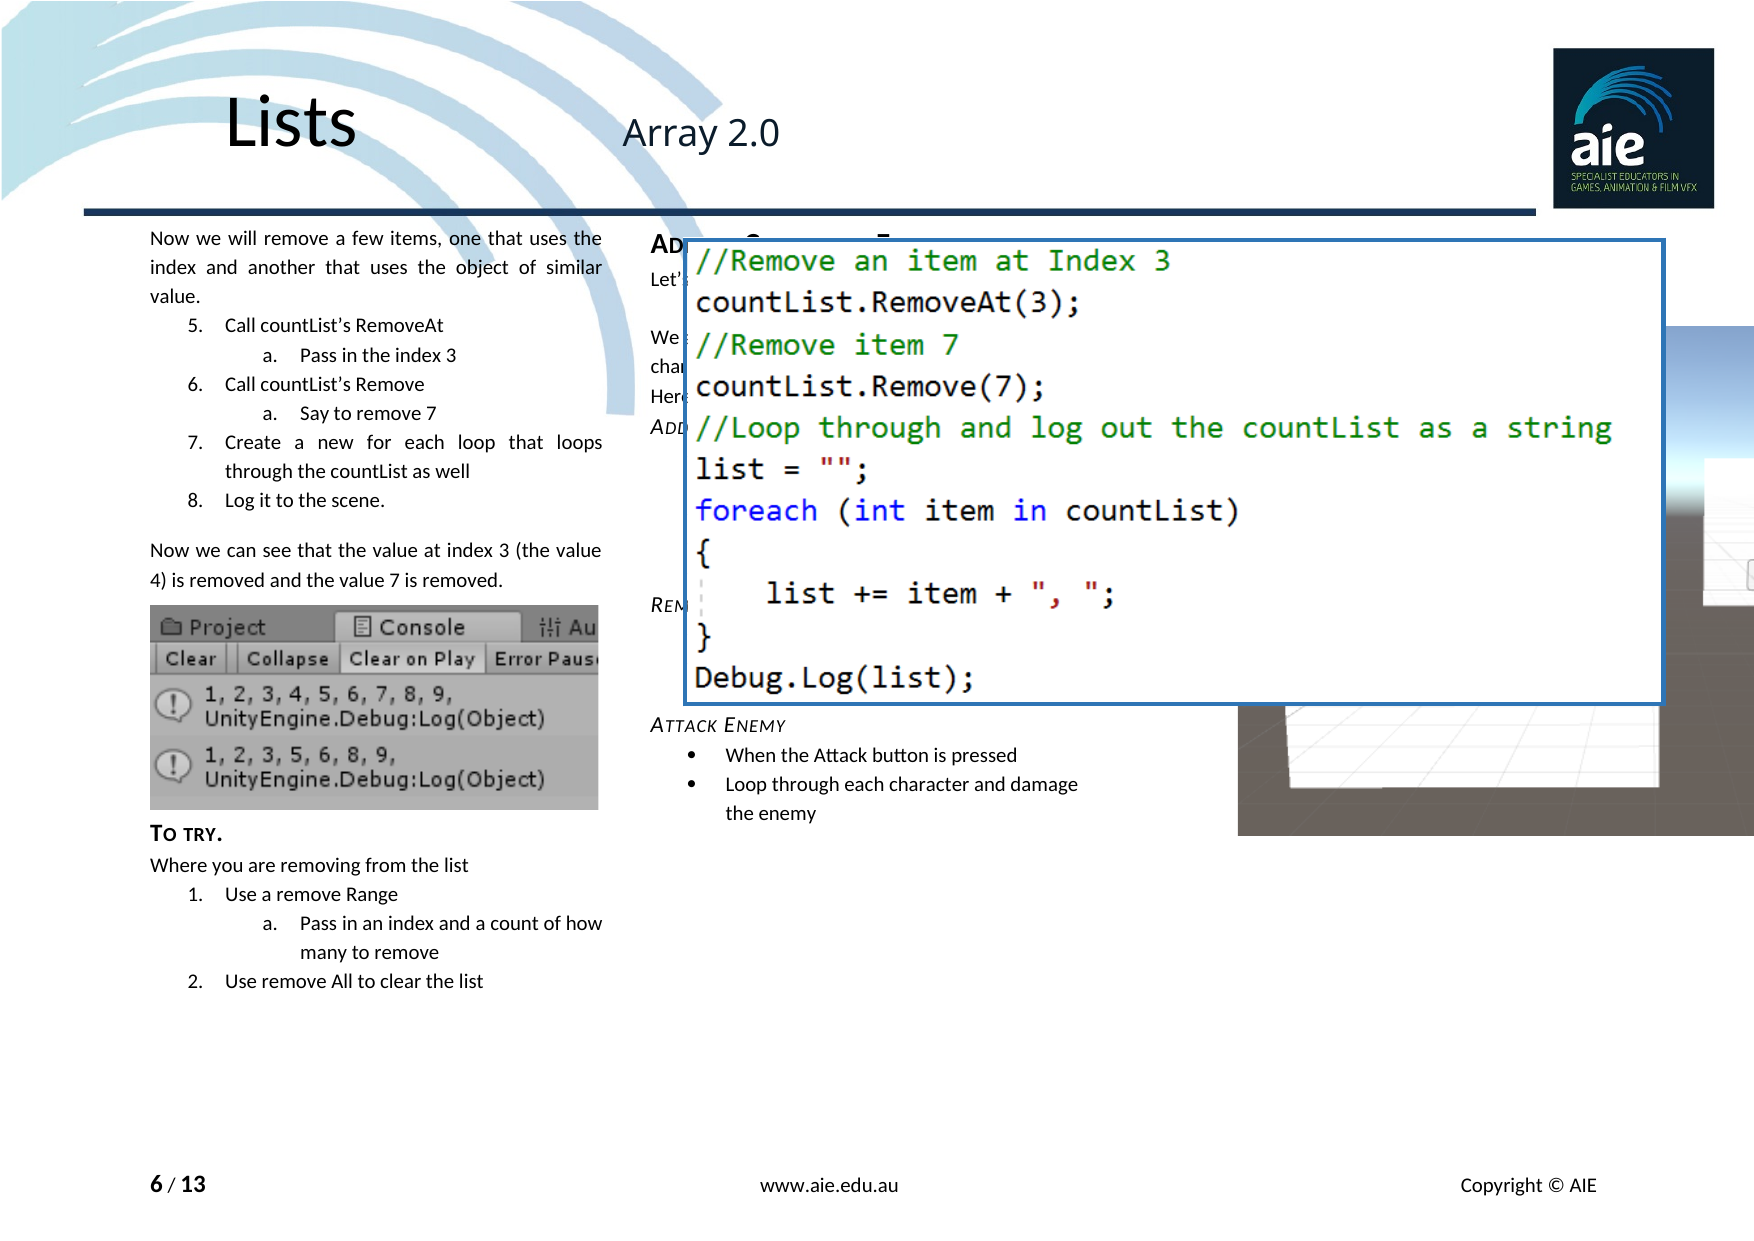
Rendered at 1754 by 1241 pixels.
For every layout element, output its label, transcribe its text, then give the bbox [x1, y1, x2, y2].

list Loop through each character and damage the enemy [688, 771, 1103, 826]
subtitle Adding Character Exercise [650, 225, 1103, 261]
subtitle Add character [650, 412, 683, 440]
text Where you are removing from the list [150, 852, 603, 877]
list Pass in an index and a count of how many to remove [262, 910, 603, 965]
list Call countList’s Remove [187, 371, 603, 396]
list Use a remove Range [187, 881, 603, 906]
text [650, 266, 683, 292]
list Use remove All to clear the list [187, 968, 603, 994]
list Create a new for each loop that loops through the countList as well [187, 429, 603, 484]
subtitle To try. [150, 817, 603, 847]
list When the Attack button is pressed [688, 742, 1103, 767]
list Say to remove 7 [262, 400, 603, 426]
list Pass in the index 3 [262, 342, 603, 367]
text Now we can see that the value at index 3 (the value 4) is removed and the value 7 is removed. [150, 538, 603, 592]
list Log it to the scene. [187, 488, 603, 513]
list Call countList’s RemoveAt [187, 313, 603, 338]
picture [1, 1, 1754, 1239]
text Now we will remove a few items, one that uses the index and another that uses the object of similar value. [150, 225, 603, 309]
subtitle Attack Enemy [650, 710, 1103, 738]
